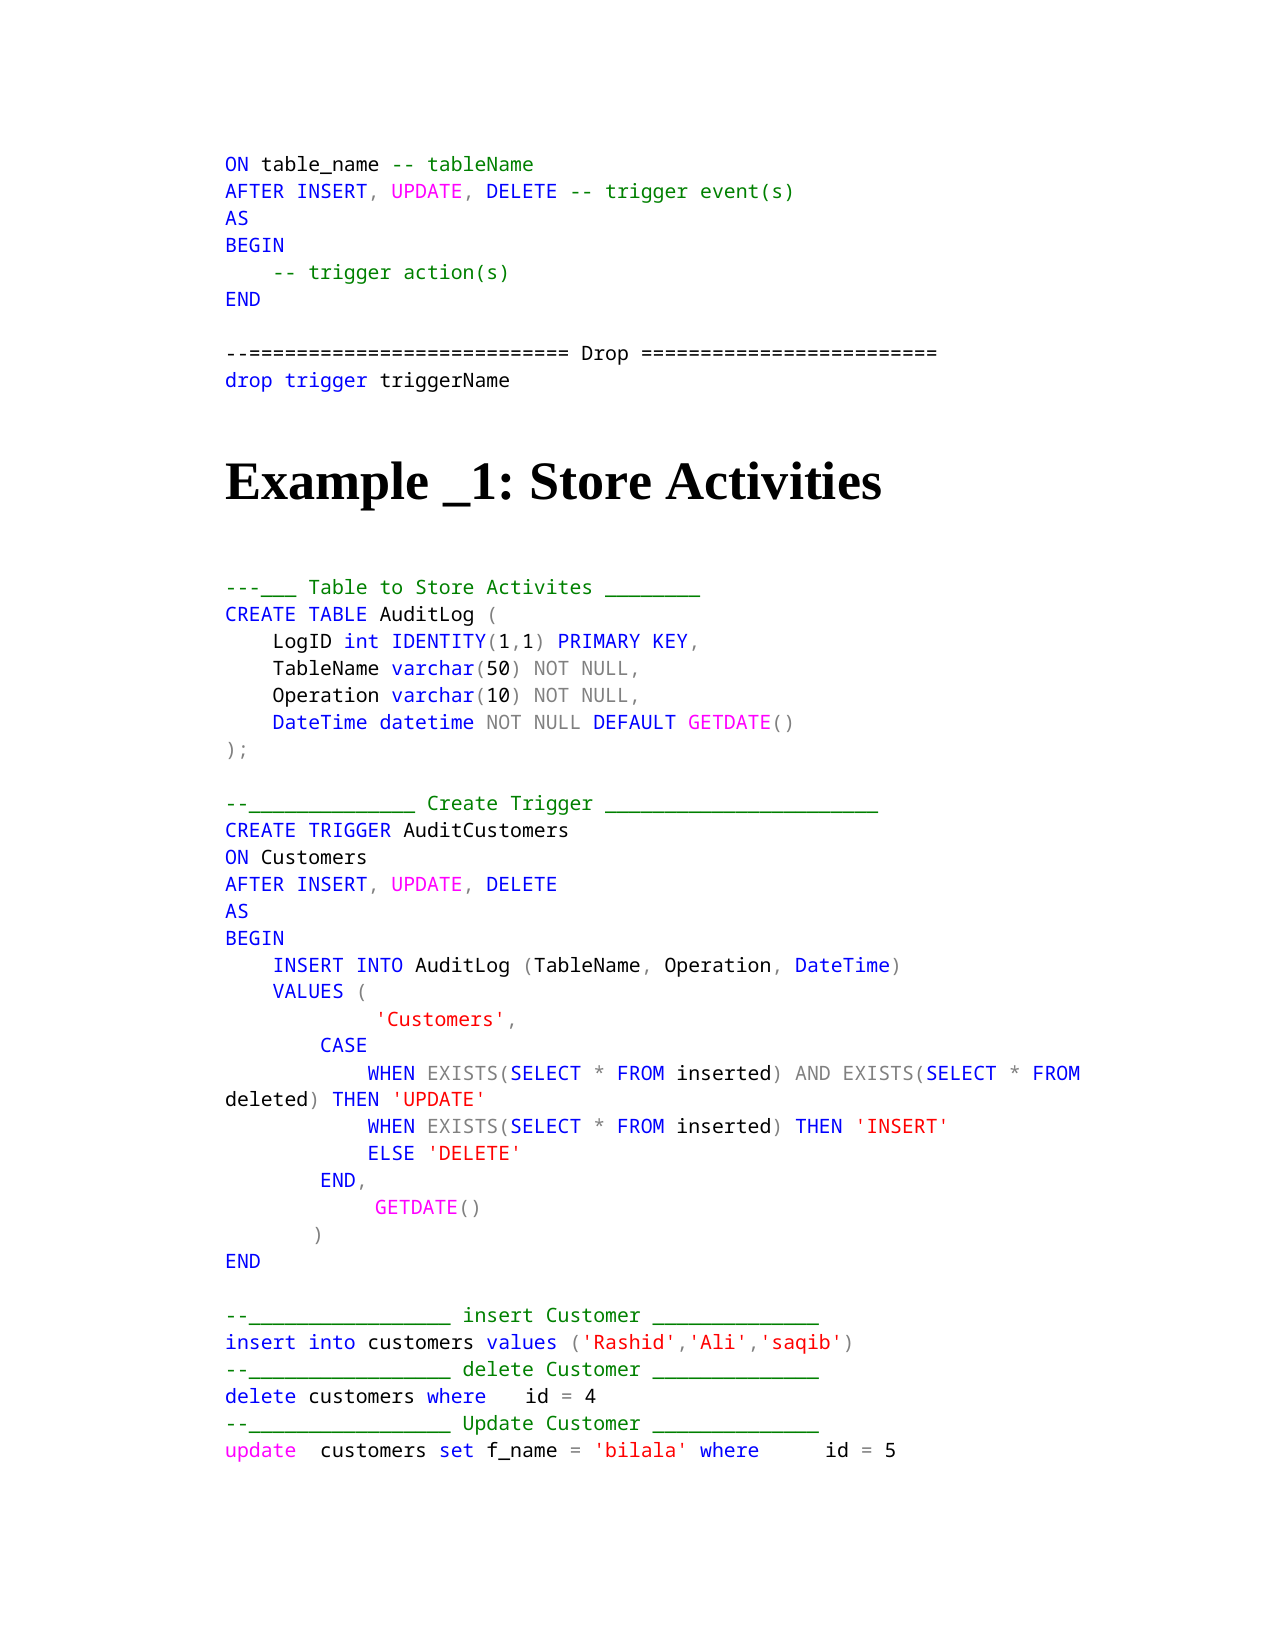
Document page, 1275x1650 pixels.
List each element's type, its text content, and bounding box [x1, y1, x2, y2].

text END [225, 1248, 1125, 1274]
text AFTER INSERT, UPDATE, DELETE [225, 870, 1125, 897]
text AS [225, 204, 1125, 231]
text AFTER INSERT, UPDATE, DELETE -- trigger event(s) [225, 177, 1125, 204]
text drop trigger triggerName [225, 366, 1125, 393]
text BEGIN [225, 924, 1125, 951]
text --=========================== Drop ========================= [225, 339, 1125, 366]
text INSERT INTO AuditLog (TableName, Operation, DateTime) [225, 951, 1125, 978]
text Operation varchar(10) NOT NULL, [225, 681, 1125, 708]
text BEGIN [225, 231, 1125, 258]
text ELSE 'DELETE' [225, 1140, 1125, 1167]
text ON table_name -- tableName [225, 150, 1125, 177]
text WHEN EXISTS(SELECT * FROM inserted) AND EXISTS(SELECT * FROM deleted) THEN 'UPDATE' [225, 1059, 1125, 1113]
text -- trigger action(s) [225, 258, 1125, 285]
text Example _1: Store Activities [187, 448, 1125, 511]
text --_________________ Update Customer ______________ [225, 1409, 1125, 1436]
text --_________________ delete Customer ______________ [225, 1356, 1125, 1382]
text VALUES ( [225, 978, 1125, 1005]
text CREATE TRIGGER AuditCustomers [225, 816, 1125, 843]
text AS [225, 897, 1125, 924]
text CASE [225, 1032, 1125, 1059]
text LogID int IDENTITY(1,1) PRIMARY KEY, [225, 627, 1125, 654]
text END, [225, 1167, 1125, 1194]
text ON Customers [225, 843, 1125, 870]
text ) [225, 1221, 1125, 1248]
text --_________________ insert Customer ______________ [225, 1302, 1125, 1328]
text WHEN EXISTS(SELECT * FROM inserted) THEN 'INSERT' [225, 1113, 1125, 1140]
text update customers set f_name = 'bilala' where id = 5 [225, 1436, 1125, 1463]
text delete customers where id = 4 [225, 1382, 1125, 1409]
text insert into customers values ('Rashid','Ali','saqib') [225, 1328, 1125, 1356]
text CREATE TABLE AuditLog ( [225, 600, 1125, 627]
text ); [225, 735, 1125, 762]
text GETDATE() [225, 1194, 1125, 1221]
text DateTime datetime NOT NULL DEFAULT GETDATE() [225, 708, 1125, 735]
text 'Customers', [225, 1005, 1125, 1032]
text END [225, 285, 1125, 312]
text TableName varchar(50) NOT NULL, [225, 654, 1125, 681]
text ---___ Table to Store Activites ________ [150, 573, 1125, 600]
text --______________ Create Trigger _______________________ [225, 789, 1125, 816]
